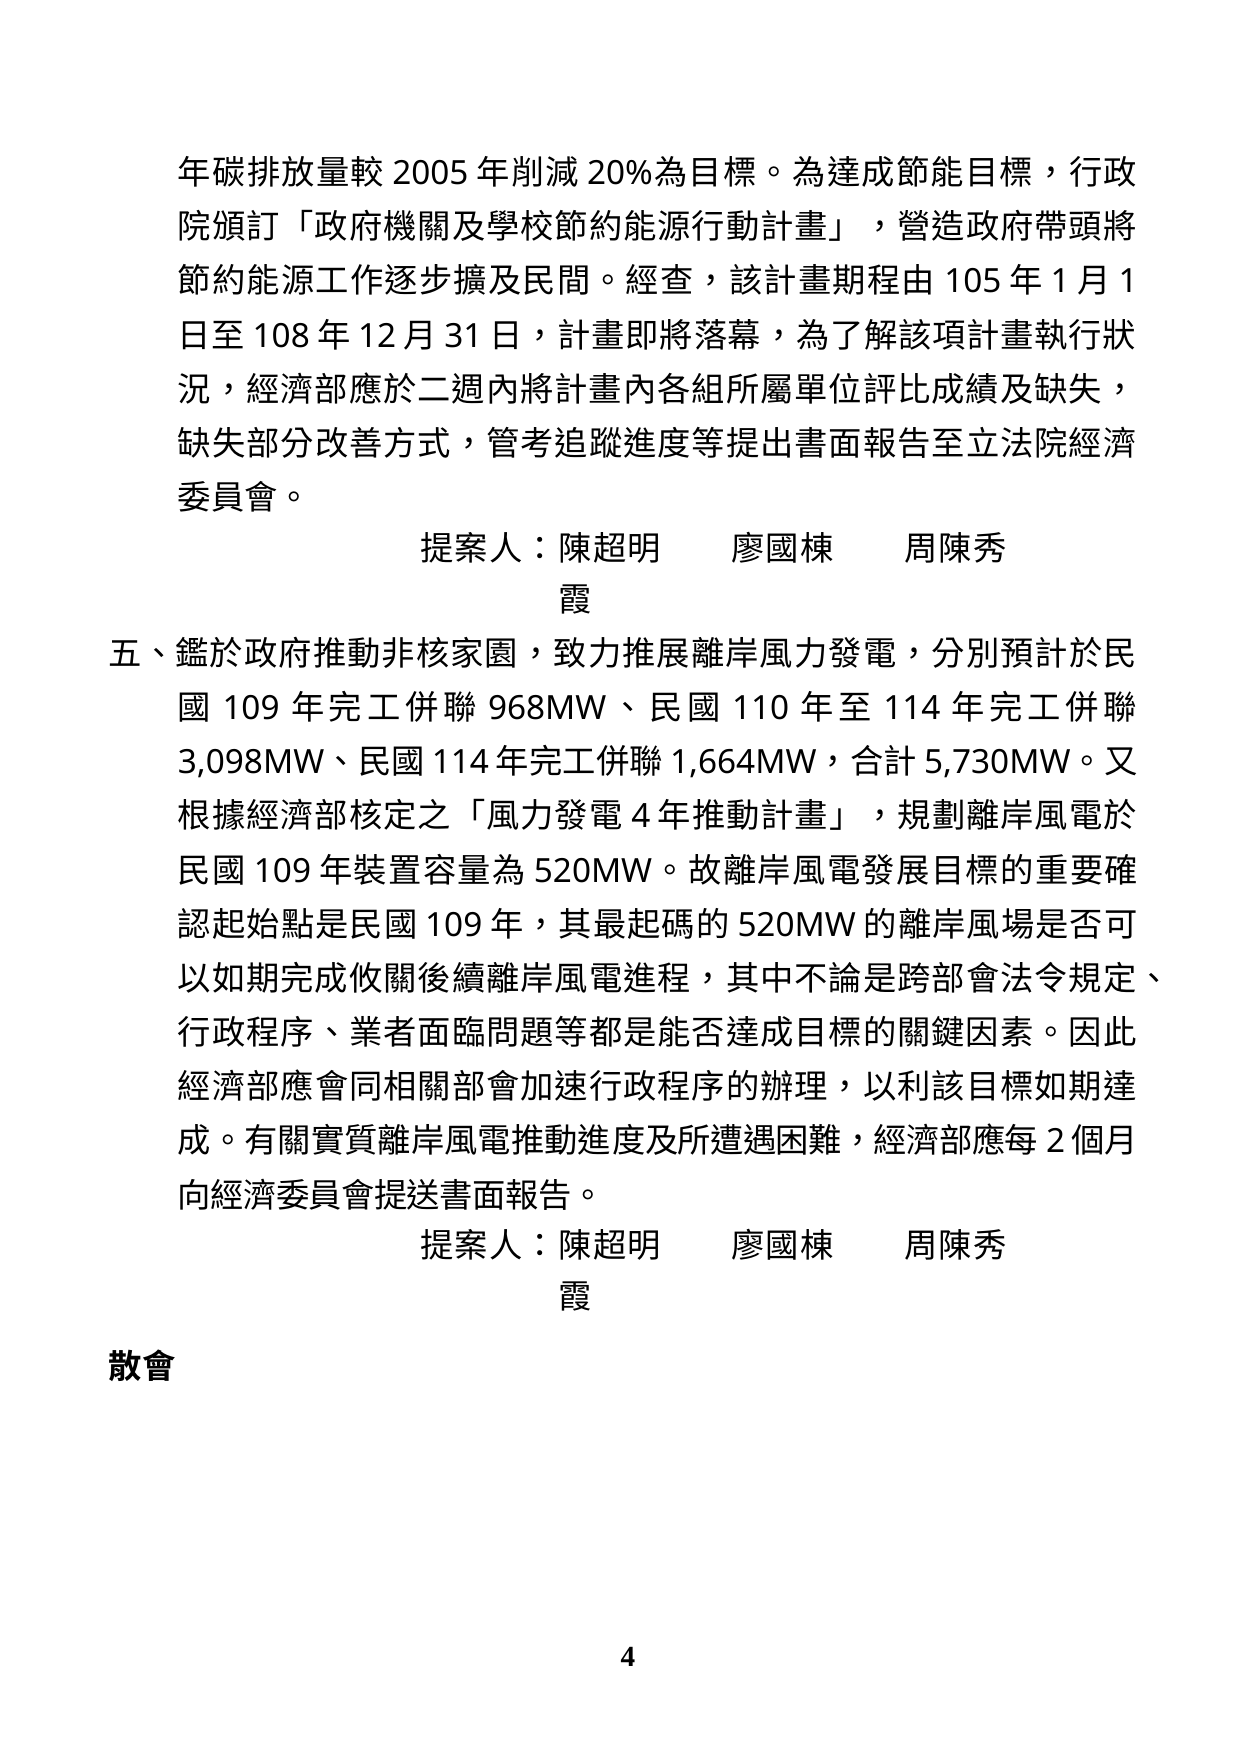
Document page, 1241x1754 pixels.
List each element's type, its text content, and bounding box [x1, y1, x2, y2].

text 散會 [5, 1335, 1115, 1389]
text 提案人：陳超明 廖國棟 周陳秀霞 [386, 1218, 1042, 1319]
text 提案人：陳超明 廖國棟 周陳秀霞 [386, 520, 1042, 622]
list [109, 141, 1138, 520]
list 鑑於政府推動非核家園，致力推展離岸風力發電，分別預計於民國109年完工併聯968MW、民國110年至114年完工併聯3,098MW、民國114年完工併聯1,664MW，合計5,730MW。又根據經濟部核定之「風力發電4年推動計畫」，規劃離岸風電於民國109年裝置容量為520MW。故離岸風電發展目標的重要確認起始點是民國109年，其最起碼的520MW的離岸風場是否可以如期完成攸關後續離岸風電進程，其中不論是跨部會法令規定、行政程序、業者面臨問題等都是能否達成目標的關鍵因素。因此經濟部應會同相關部會加速行政程序的辦理，以利該目標如期達成。有關實質離岸風電推動進度及所遭遇困難，經濟部應每2個月向經濟委員會提送書面報告。 [109, 622, 1138, 1218]
